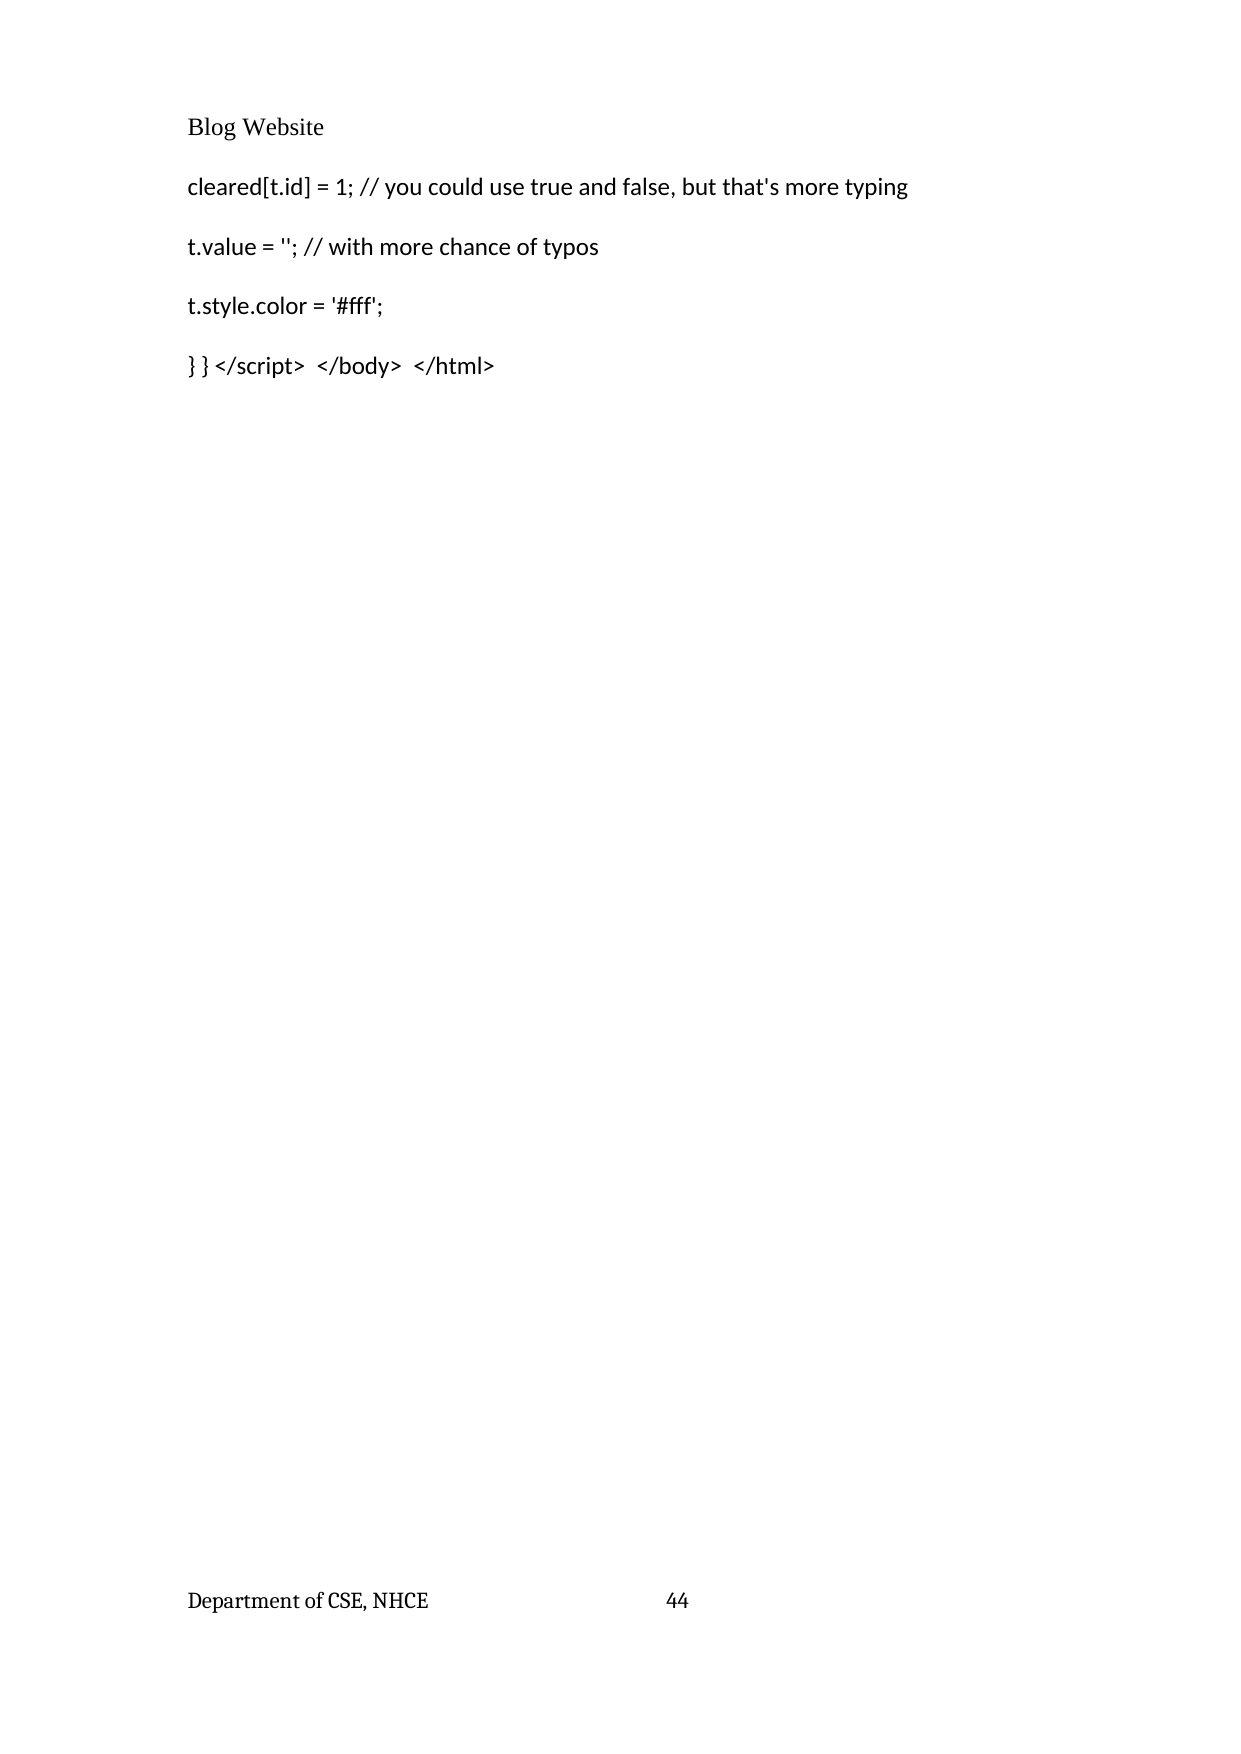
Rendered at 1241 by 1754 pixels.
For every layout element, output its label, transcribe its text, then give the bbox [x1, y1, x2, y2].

text } } </script> </body> </html> [187, 350, 1090, 381]
text t.style.color = '#fff'; [187, 290, 1090, 321]
text cleared[t.id] = 1; // you could use true and false, but that's more typing [187, 171, 1090, 202]
text t.value = ''; // with more chance of typos [187, 231, 1090, 261]
